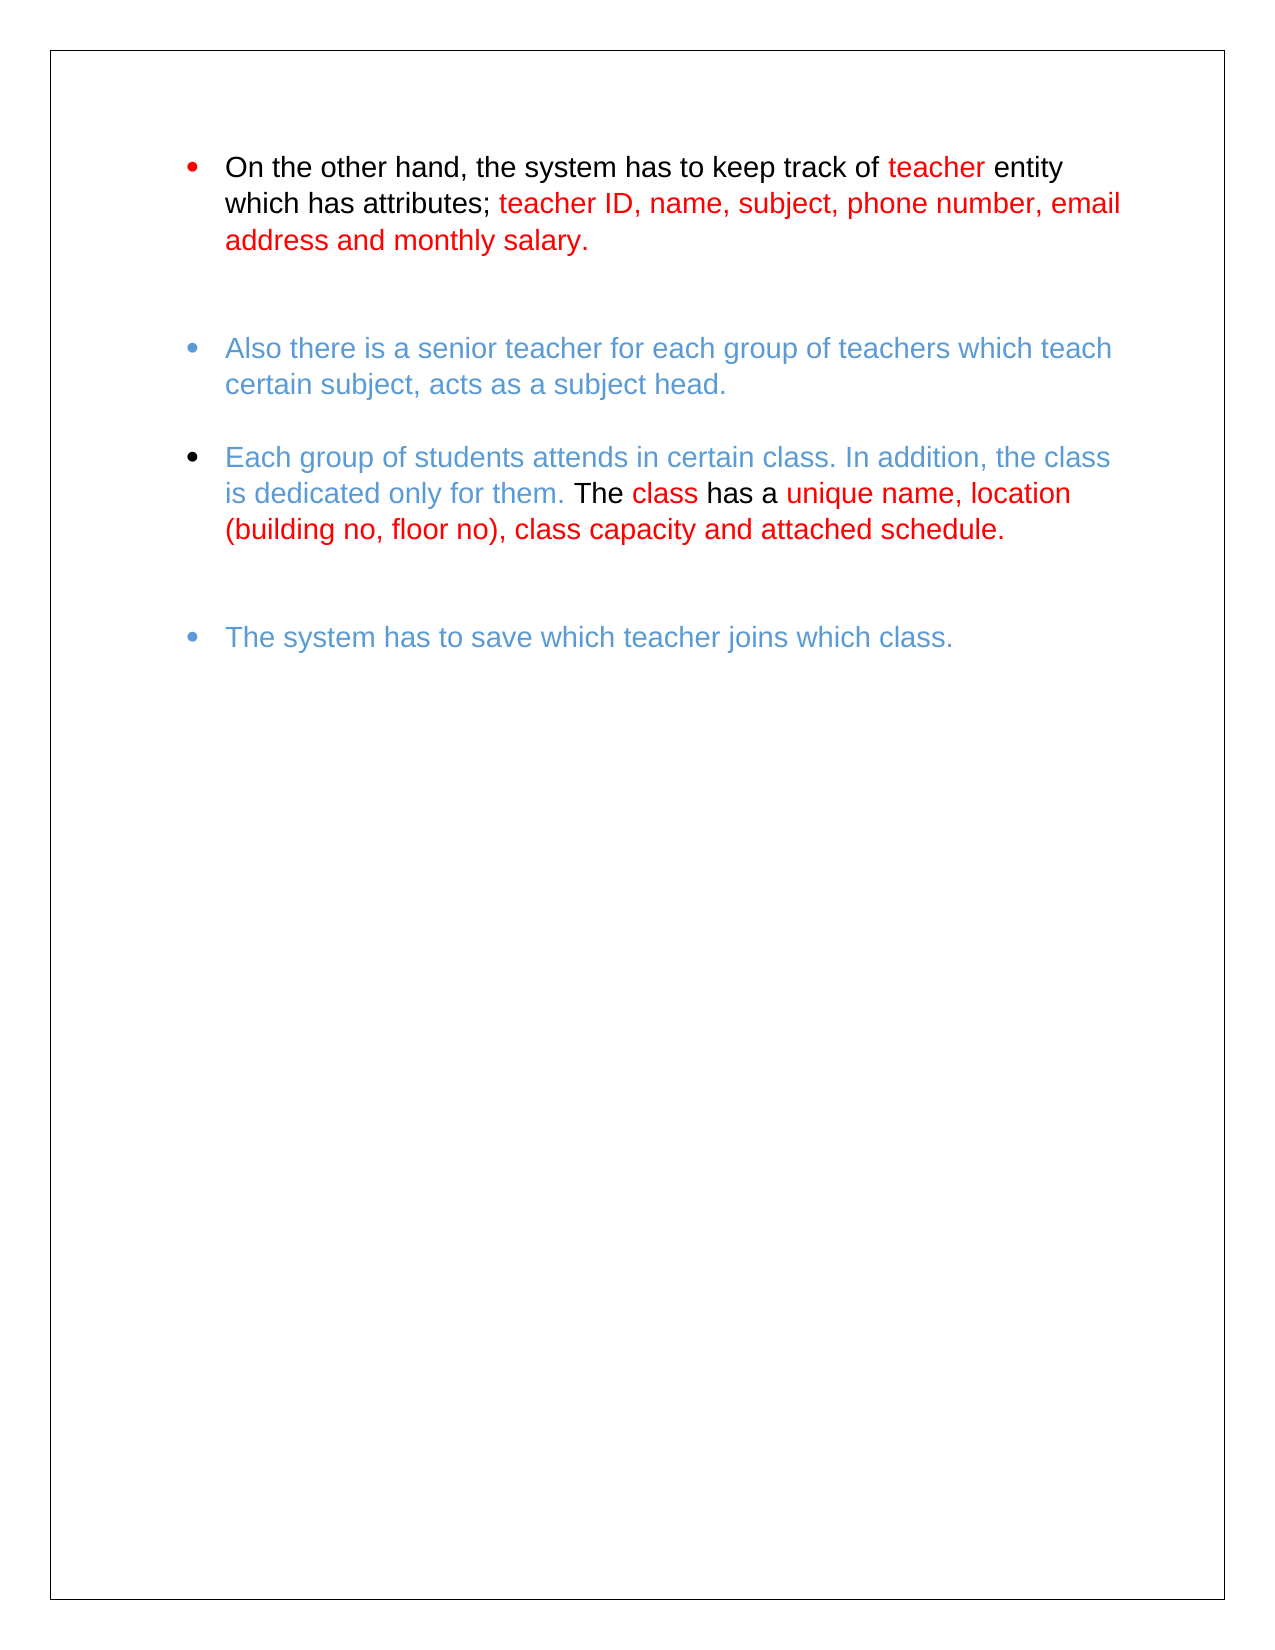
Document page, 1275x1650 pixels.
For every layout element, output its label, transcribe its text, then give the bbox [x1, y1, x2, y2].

list Each group of students attends in certain class. In addition, the class is dedicated only for them. The class has a unique name, location (building no, floor no), class capacity and attached schedule. [187, 439, 1125, 546]
list Also there is a senior teacher for each group of teachers which teach certain subject, acts as a subject head. [187, 331, 1125, 401]
list The system has to save which teacher joins which class. [187, 621, 1125, 654]
list On the other hand, the system has to keep track of teacher entity which has attributes; teacher ID, name, subject, phone number, email address and monthly salary. [187, 150, 1125, 256]
